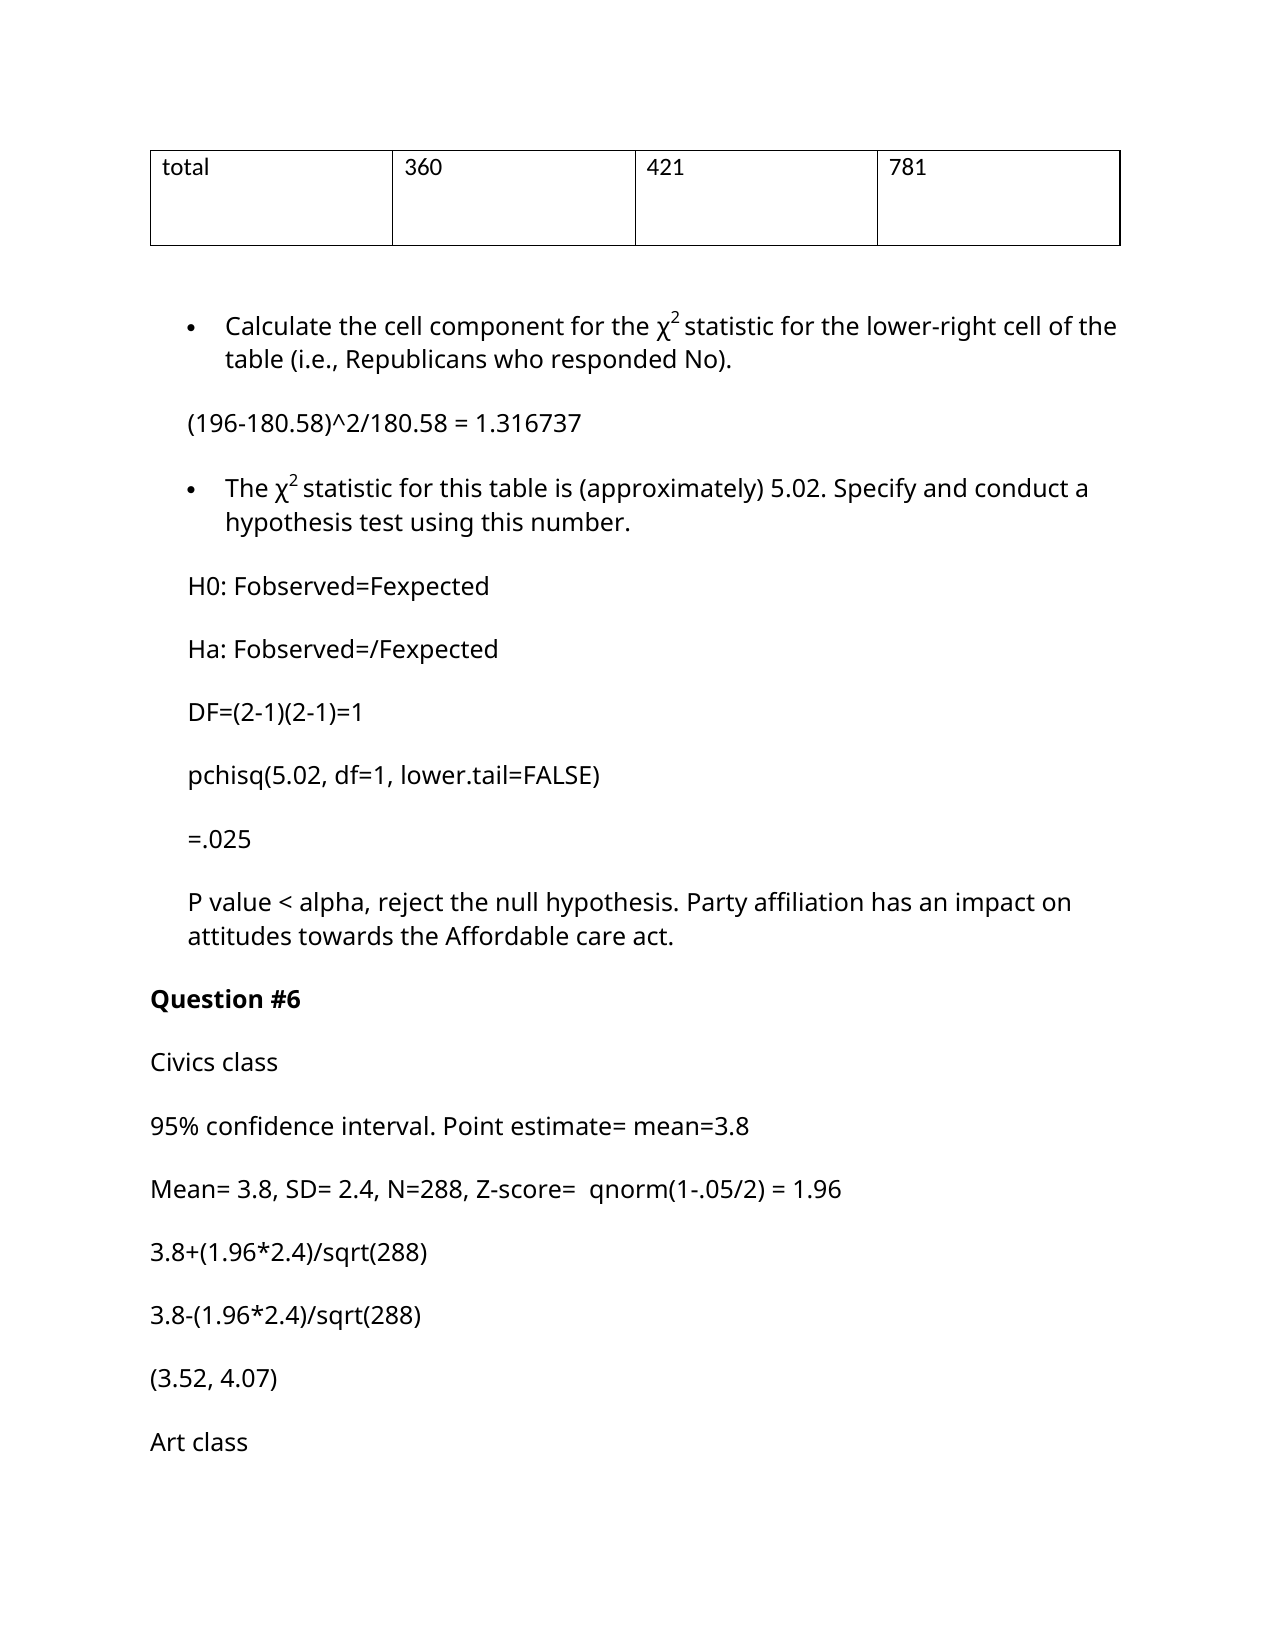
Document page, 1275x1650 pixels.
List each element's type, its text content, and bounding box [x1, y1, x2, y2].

table_cell 421 [636, 151, 877, 245]
text 3.8+(1.96*2.4)/sqrt(288) [150, 1235, 1125, 1269]
text (196-180.58)^2/180.58 = 1.316737 [187, 405, 1125, 439]
table_cell 781 [878, 151, 1119, 245]
text (3.52, 4.07) [150, 1361, 1125, 1395]
text P value < alpha, reject the null hypothesis. Party affiliation has an impact on attitudes towards the Affordable care act. [187, 884, 1125, 953]
text Civics class [150, 1045, 1125, 1079]
text Mean= 3.8, SD= 2.4, N=288, Z-score= qnorm(1-.05/2) = 1.96 [150, 1171, 1125, 1206]
text Question #6 [150, 982, 1125, 1016]
text Art class [150, 1424, 1125, 1458]
text H0: Fobserved=Fexpected [187, 568, 1125, 602]
text DF=(2-1)(2-1)=1 [187, 695, 1125, 729]
table_cell total [151, 151, 392, 245]
text 3.8-(1.96*2.4)/sqrt(288) [150, 1298, 1125, 1332]
text Ha: Fobserved=/Fexpected [187, 632, 1125, 666]
text =.025 [187, 821, 1125, 855]
list Calculate the cell component for the χ2 statistic for the lower-right cell of the table (i.e., Republicans who responded No). [187, 306, 1125, 376]
table_cell 360 [393, 151, 635, 245]
text pchisq(5.02, df=1, lower.tail=FALSE) [187, 758, 1125, 792]
text 95% confidence interval. Point estimate= mean=3.8 [150, 1108, 1125, 1142]
list The χ2 statistic for this table is (approximately) 5.02. Specify and conduct a hypothesis test using this number. [187, 469, 1125, 539]
